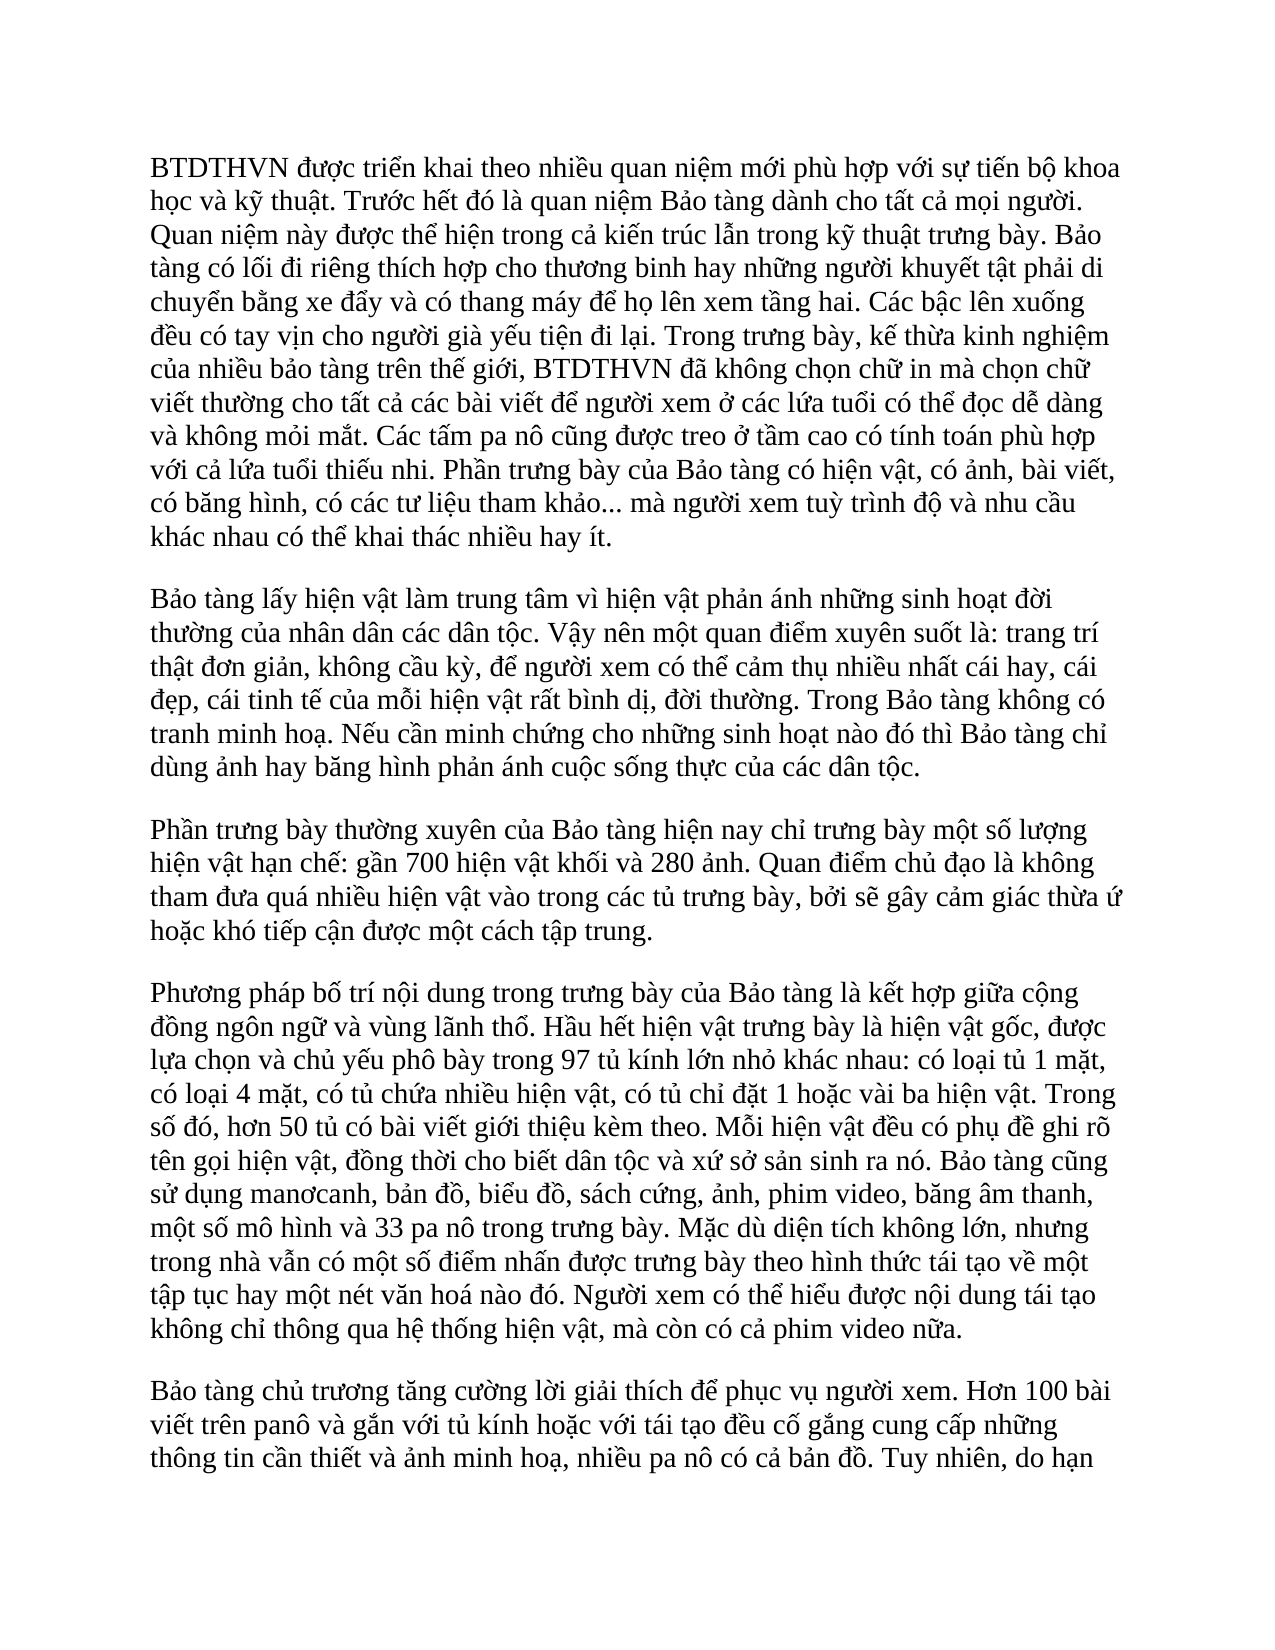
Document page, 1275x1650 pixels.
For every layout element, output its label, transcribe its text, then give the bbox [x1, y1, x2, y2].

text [150, 1373, 1125, 1474]
text Bảo tàng lấy hiện vật làm trung tâm vì hiện vật phản ánh những sinh hoạt đời thường của nhân dân các dân tộc. Vậy nên một quan điểm xuyên suốt là: trang trí thật đơn giản, không cầu kỳ, để người xem có thể cảm thụ nhiều nhất cái hay, cái đẹp, cái tinh tế của mỗi hiện vật rất bình dị, đời thường. Trong Bảo tàng không có tranh minh hoạ. Nếu cần minh chứng cho những sinh hoạt nào đó thì Bảo tàng chỉ dùng ảnh hay băng hình phản ánh cuộc sống thực của các dân tộc. [150, 582, 1125, 783]
text BTDTHVN được triển khai theo nhiều quan niệm mới phù hợp với sự tiến bộ khoa học và kỹ thuật. Trước hết đó là quan niệm Bảo tàng dành cho tất cả mọi người. Quan niệm này được thể hiện trong cả kiến trúc lẫn trong kỹ thuật trưng bày. Bảo tàng có lối đi riêng thích hợp cho thương binh hay những người khuyết tật phải di chuyển bằng xe đẩy và có thang máy để họ lên xem tầng hai. Các bậc lên xuống đều có tay vịn cho người già yếu tiện đi lại. Trong trưng bày, kế thừa kinh nghiệm của nhiều bảo tàng trên thế giới, BTDTHVN đã không chọn chữ in mà chọn chữ viết thường cho tất cả các bài viết để người xem ở các lứa tuổi có thể đọc dễ dàng và không mỏi mắt. Các tấm pa nô cũng được treo ở tầm cao có tính toán phù hợp với cả lứa tuổi thiếu nhi. Phần trưng bày của Bảo tàng có hiện vật, có ảnh, bài viết, có băng hình, có các tư liệu tham khảo... mà người xem tuỳ trình độ và nhu cầu khác nhau có thể khai thác nhiều hay ít. [150, 150, 1125, 552]
text Phương pháp bố trí nội dung trong trưng bày của Bảo tàng là kết hợp giữa cộng đồng ngôn ngữ và vùng lãnh thổ. Hầu hết hiện vật trưng bày là hiện vật gốc, được lựa chọn và chủ yếu phô bày trong 97 tủ kính lớn nhỏ khác nhau: có loại tủ 1 mặt, có loại 4 mặt, có tủ chứa nhiều hiện vật, có tủ chỉ đặt 1 hoặc vài ba hiện vật. Trong số đó, hơn 50 tủ có bài viết giới thiệu kèm theo. Mỗi hiện vật đều có phụ đề ghi rõ tên gọi hiện vật, đồng thời cho biết dân tộc và xứ sở sản sinh ra nó. Bảo tàng cũng sử dụng manơcanh, bản đồ, biểu đồ, sách cứng, ảnh, phim video, băng âm thanh, một số mô hình và 33 pa nô trong trưng bày. Mặc dù diện tích không lớn, nhưng trong nhà vẫn có một số điểm nhấn được trưng bày theo hình thức tái tạo về một tập tục hay một nét văn hoá nào đó. Người xem có thể hiểu được nội dung tái tạo không chỉ thông qua hệ thống hiện vật, mà còn có cả phim video nữa. [150, 975, 1125, 1344]
text Phần trưng bày thường xuyên của Bảo tàng hiện nay chỉ trưng bày một số lượng hiện vật hạn chế: gần 700 hiện vật khối và 280 ảnh. Quan điểm chủ đạo là không tham đưa quá nhiều hiện vật vào trong các tủ trưng bày, bởi sẽ gây cảm giác thừa ứ hoặc khó tiếp cận được một cách tập trung. [150, 812, 1125, 946]
